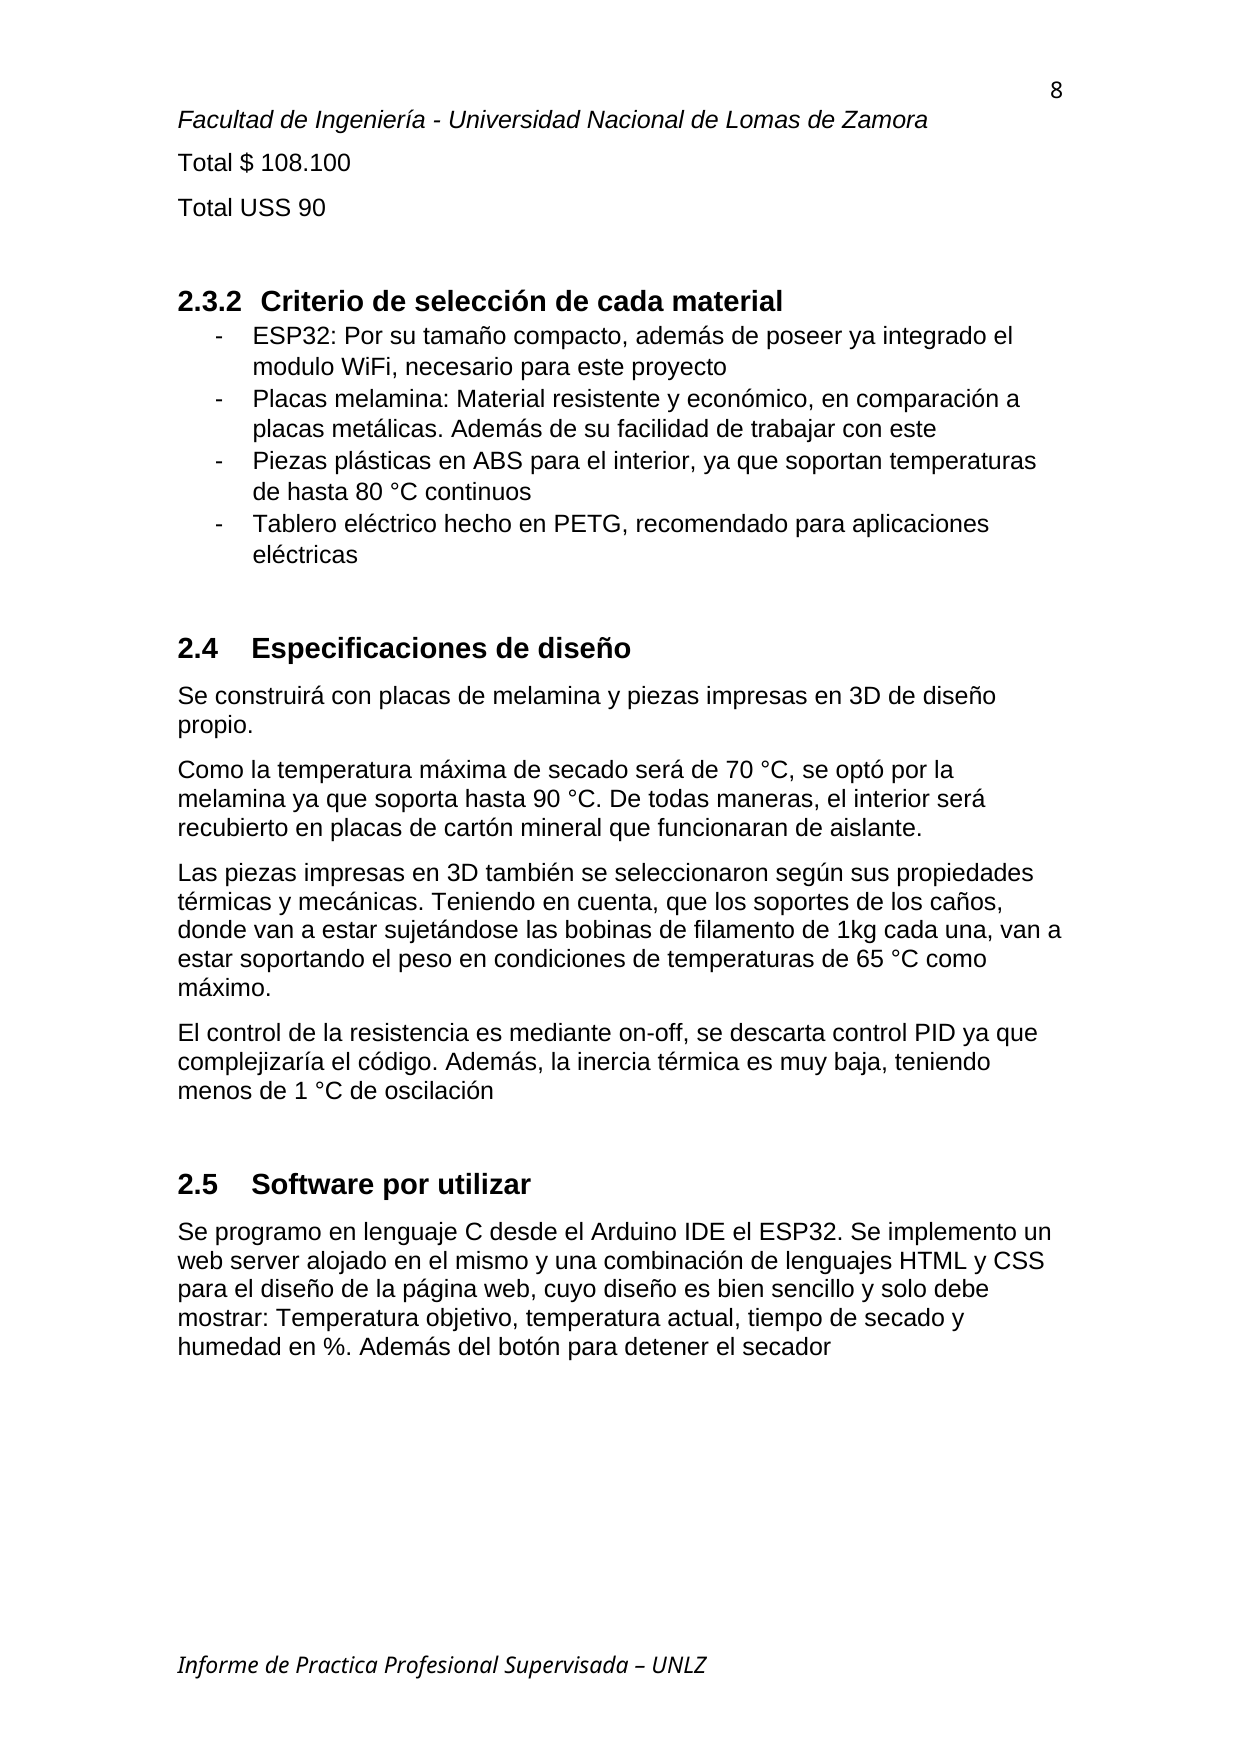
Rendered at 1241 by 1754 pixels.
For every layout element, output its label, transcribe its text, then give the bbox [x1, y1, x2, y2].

list Criterio de selección de cada material [177, 284, 1063, 317]
list Piezas plásticas en ABS para el interior, ya que soportan temperaturas de hasta 80 °C continuos [215, 443, 1063, 506]
text Las piezas impresas en 3D también se seleccionaron según sus propiedades térmicas y mecánicas. Teniendo en cuenta, que los soportes de los caños, donde van a estar sujetándose las bobinas de filamento de 1kg cada una, van a estar soportando el peso en condiciones de temperaturas de 65 °C como máximo. [177, 858, 1063, 1002]
text Total USS 90 [177, 193, 1063, 222]
text Total $ 108.100 [177, 148, 1063, 176]
text El control de la resistencia es mediante on-off, se descarta control PID ya que complejizaría el código. Además, la inercia térmica es muy baja, teniendo menos de 1 °C de oscilación [177, 1018, 1063, 1105]
list Especificaciones de diseño [177, 631, 1063, 664]
list ESP32: Por su tamaño compacto, además de poseer ya integrado el modulo WiFi, necesario para este proyecto [215, 317, 1063, 380]
list Tablero eléctrico hecho en PETG, recomendado para aplicaciones eléctricas [215, 506, 1063, 569]
text Se construirá con placas de melamina y piezas impresas en 3D de diseño propio. [177, 681, 1063, 738]
text Se programo en lenguaje C desde el Arduino IDE el ESP32. Se implemento un web server alojado en el mismo y una combinación de lenguajes HTML y CSS para el diseño de la página web, cuyo diseño es bien sencillo y solo debe mostrar: Temperatura objetivo, temperatura actual, tiempo de secado y humedad en %. Además del botón para detener el secador [177, 1217, 1063, 1361]
list Software por utilizar [177, 1167, 1063, 1200]
text Como la temperatura máxima de secado será de 70 °C, se optó por la melamina ya que soporta hasta 90 °C. De todas maneras, el interior será recubierto en placas de cartón mineral que funcionaran de aislante. [177, 755, 1063, 841]
list Placas melamina: Material resistente y económico, en comparación a placas metálicas. Además de su facilidad de trabajar con este [215, 380, 1063, 443]
